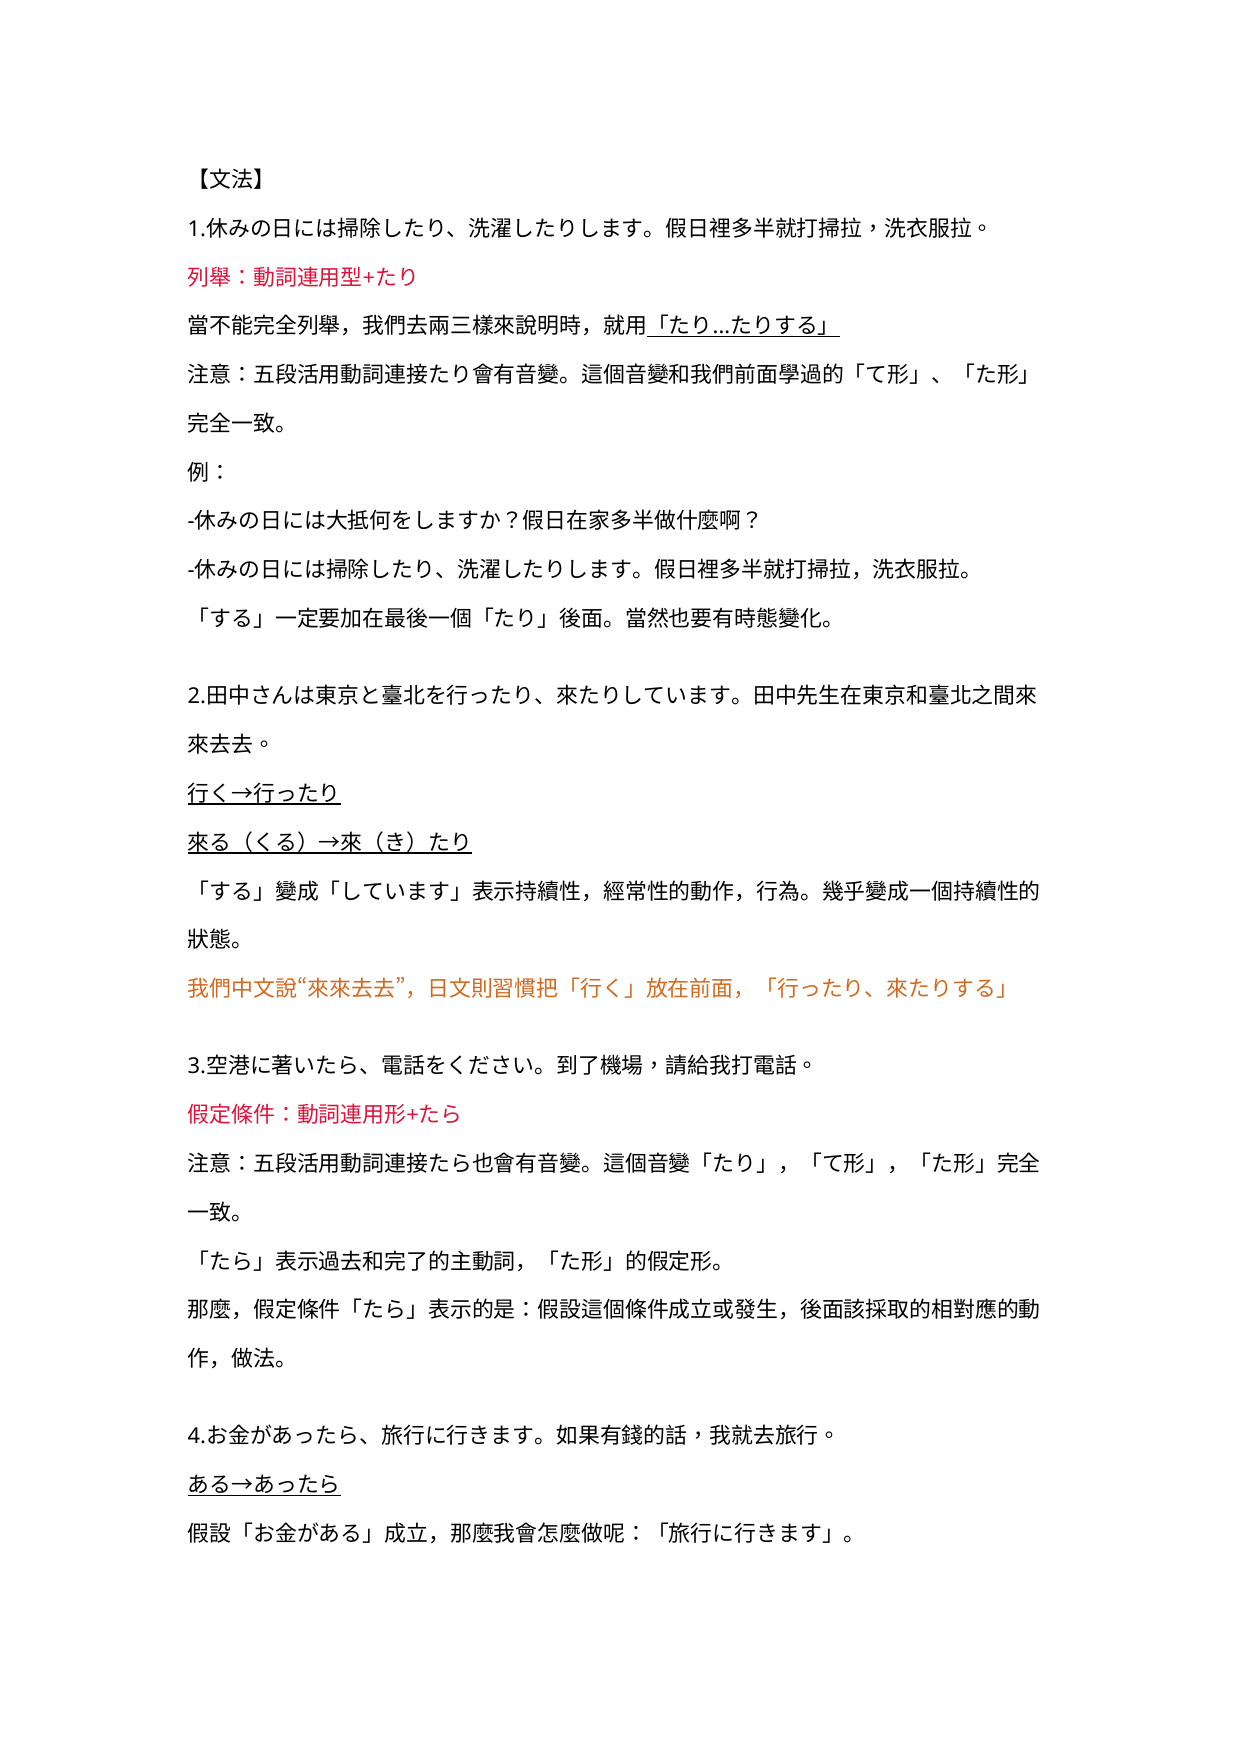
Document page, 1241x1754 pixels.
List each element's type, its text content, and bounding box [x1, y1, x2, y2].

text 3.空港に著いたら、電話をください。到了機場，請給我打電話。 假定條件：動詞連用形+たら 注意：五段活用動詞連接たら也會有音變。這個音變「たり」，「て形」，「た形」完全一致。 「たら」表示過去和完了的主動詞，「た形」的假定形。 那麼，假定條件「たら」表示的是：假設這個條件成立或發生，後面該採取的相對應的動作，做法。 [187, 1048, 1053, 1373]
text 4.お金があったら、旅行に行きます。如果有錢的話，我就去旅行。 ある→あったら 假設「お金がある」成立，那麼我會怎麼做呢：「旅行に行きます」。 [187, 1418, 1053, 1548]
text 2.田中さんは東京と臺北を行ったり、來たりしています。田中先生在東京和臺北之間來來去去。 行く→行ったり 來る（くる）→來（き）たり 「する」變成「しています」表示持續性，經常性的動作，行為。幾乎變成一個持續性的狀態。 我們中文說“來來去去”，日文則習慣把「行く」放在前面，「行ったり、來たりする」 [187, 678, 1053, 1003]
text 【文法】 1.休みの日には掃除したり、洗濯したりします。假日裡多半就打掃拉，洗衣服拉。 列舉：動詞連用型+たり 當不能完全列舉，我們去兩三樣來說明時，就用「たり...たりする」 注意：五段活用動詞連接たり會有音變。這個音變和我們前面學過的「て形」、「た形」完全一致。 例： -休みの日には大抵何をしますか？假日在家多半做什麼啊？ -休みの日には掃除したり、洗濯したりします。假日裡多半就打掃拉，洗衣服拉。 「する」一定要加在最後一個「たり」後面。當然也要有時態變化。 [187, 162, 1053, 633]
